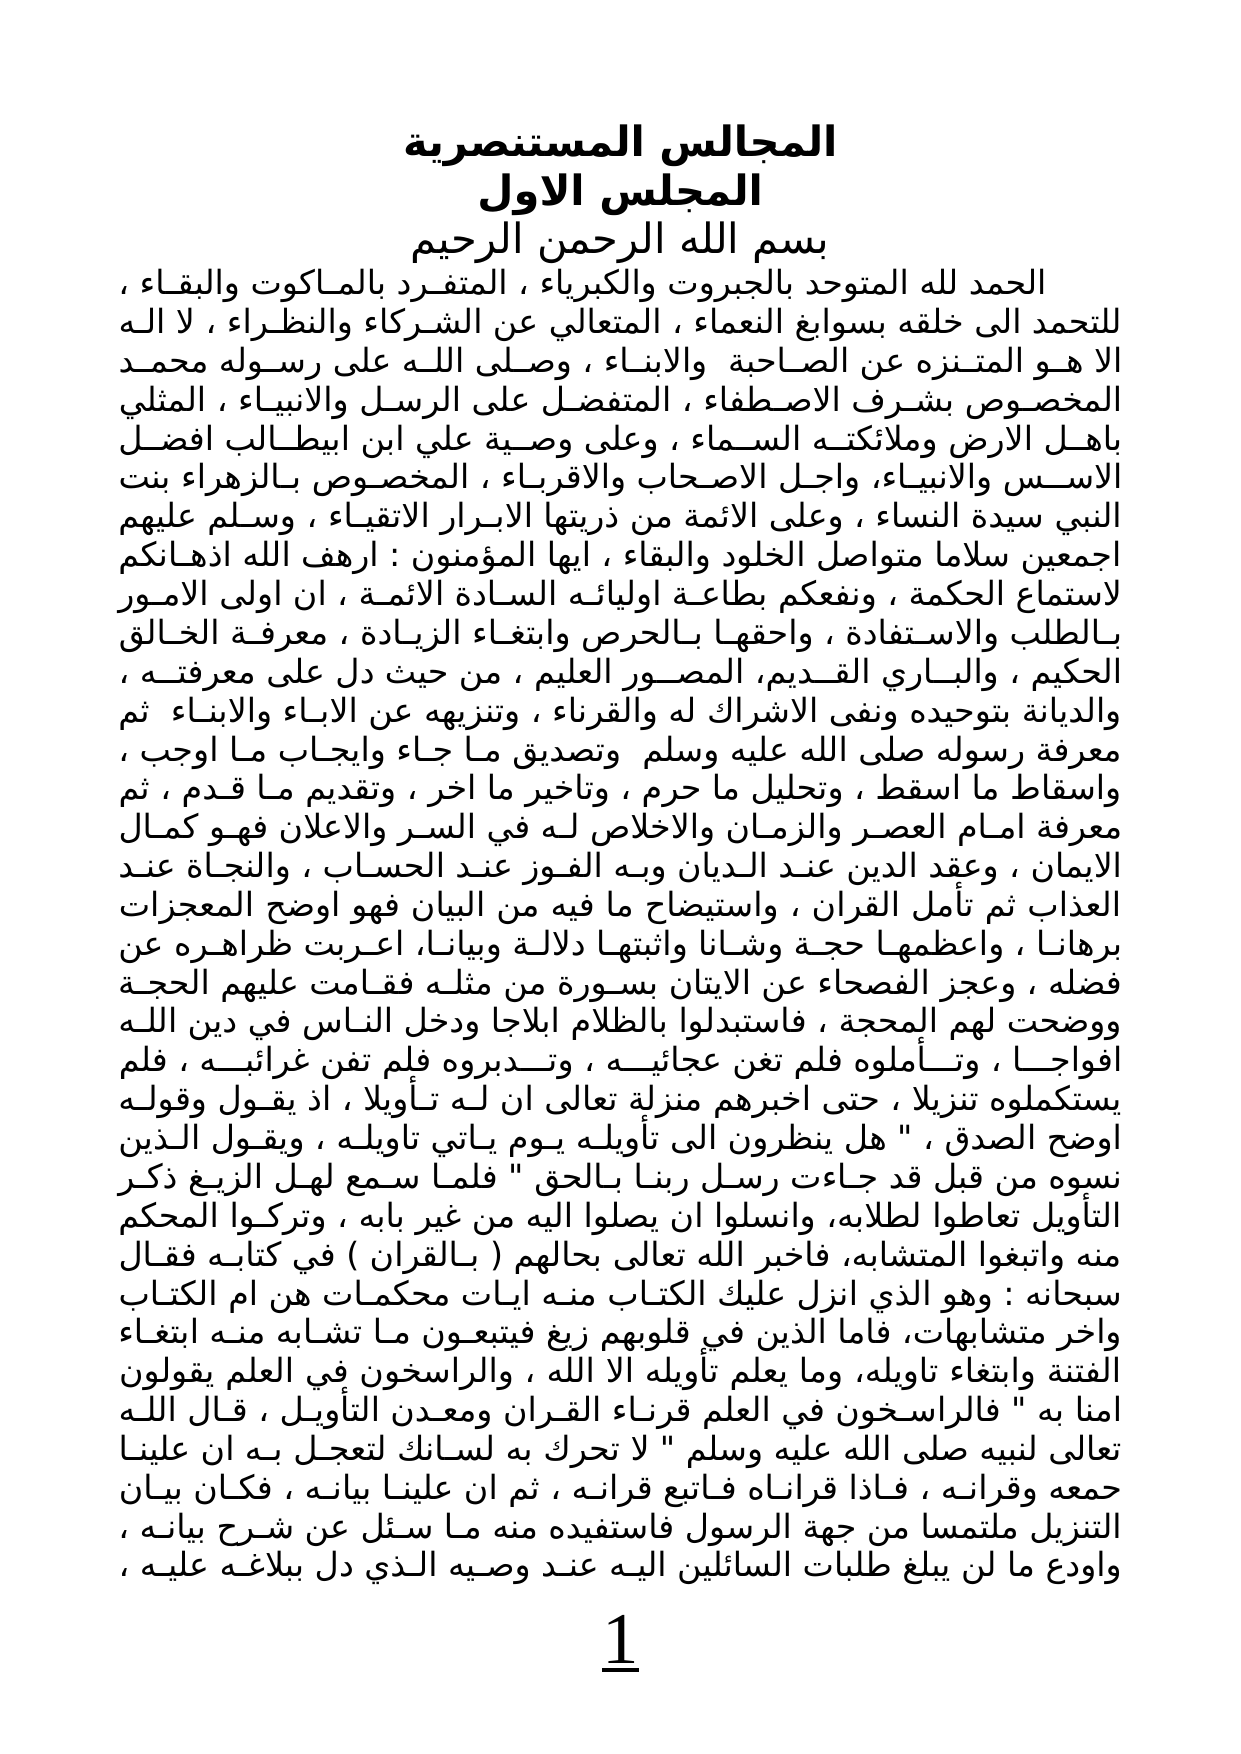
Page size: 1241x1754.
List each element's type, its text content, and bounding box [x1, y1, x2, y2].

text بسم الله الرحمن الرحيم [118, 215, 1122, 264]
text المجلس الاول [118, 167, 1122, 215]
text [118, 264, 1122, 1585]
text المجالس المستنصرية [118, 118, 1122, 167]
